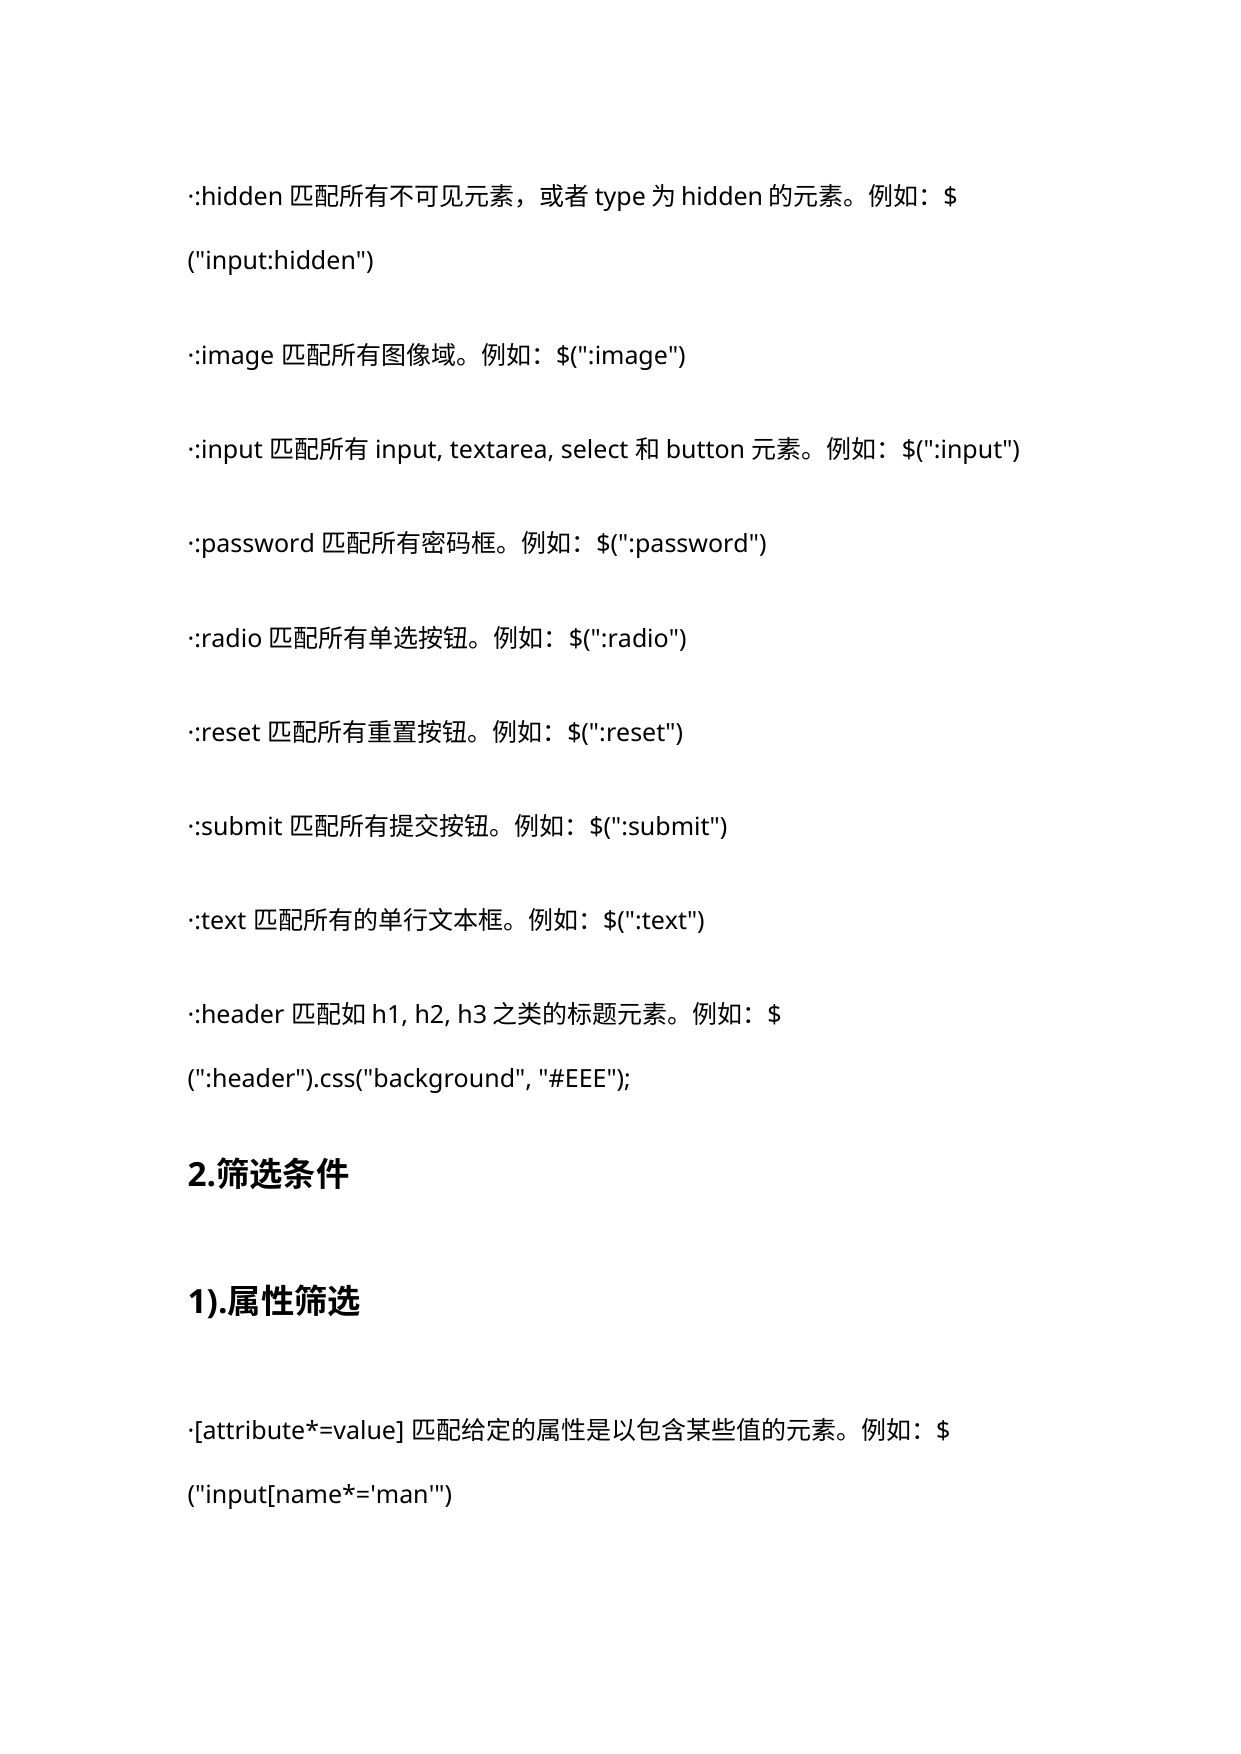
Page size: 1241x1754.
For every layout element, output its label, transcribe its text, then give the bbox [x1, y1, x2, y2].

subtitle 1).属性筛选 [187, 1267, 1053, 1332]
text ·:text 匹配所有的单行文本框。例如：$(":text") [187, 886, 1053, 951]
text ·:reset 匹配所有重置按钮。例如：$(":reset") [187, 698, 1053, 763]
text ·:header 匹配如 h1, h2, h3之类的标题元素。例如：$(":header").css("background", "#EEE"); [187, 980, 1053, 1110]
text ·:input 匹配所有 input, textarea, select 和 button 元素。例如：$(":input") [187, 415, 1053, 480]
text ·:password 匹配所有密码框。例如：$(":password") [187, 509, 1053, 574]
text ·:submit 匹配所有提交按钮。例如：$(":submit") [187, 792, 1053, 857]
subtitle 2.筛选条件 [187, 1139, 1053, 1204]
text ·:hidden 匹配所有不可见元素，或者type为hidden的元素。例如：$("input:hidden") [187, 162, 1053, 292]
text ·:image 匹配所有图像域。例如：$(":image") [187, 321, 1053, 386]
text ·:radio 匹配所有单选按钮。例如：$(":radio") [187, 604, 1053, 669]
text ·[attribute*=value] 匹配给定的属性是以包含某些值的元素。例如：$("input[name*='man'") [187, 1396, 1053, 1526]
